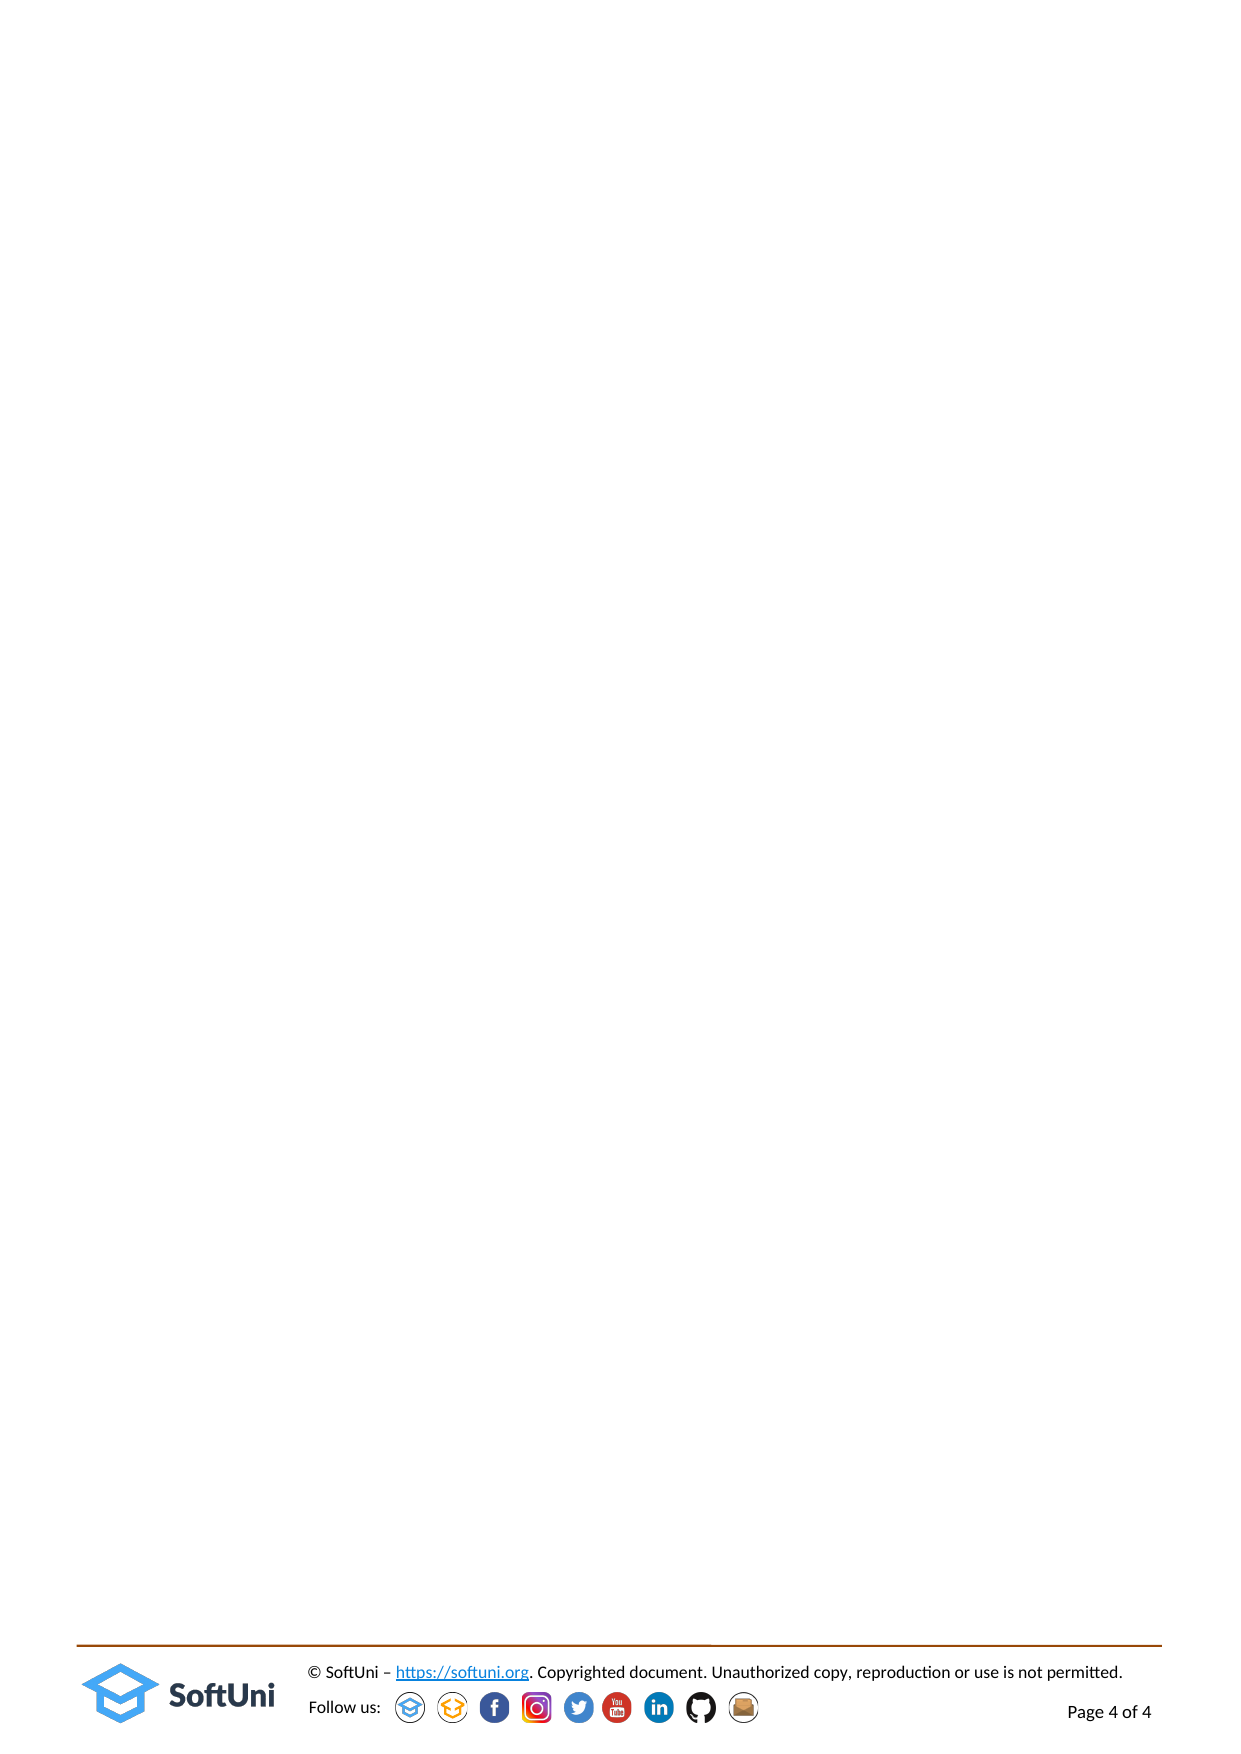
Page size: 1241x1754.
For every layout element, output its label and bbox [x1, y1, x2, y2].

picture [665, 1714, 674, 1723]
picture [395, 1692, 425, 1723]
picture [564, 1692, 594, 1723]
picture [522, 1692, 552, 1723]
picture [644, 1692, 653, 1701]
picture [602, 1692, 632, 1723]
picture [437, 1692, 468, 1723]
picture [728, 1692, 759, 1723]
picture [665, 1692, 674, 1701]
picture [75, 1658, 281, 1729]
picture [479, 1692, 510, 1723]
picture [644, 1714, 653, 1723]
picture [658, 1705, 667, 1714]
picture [686, 1692, 716, 1723]
